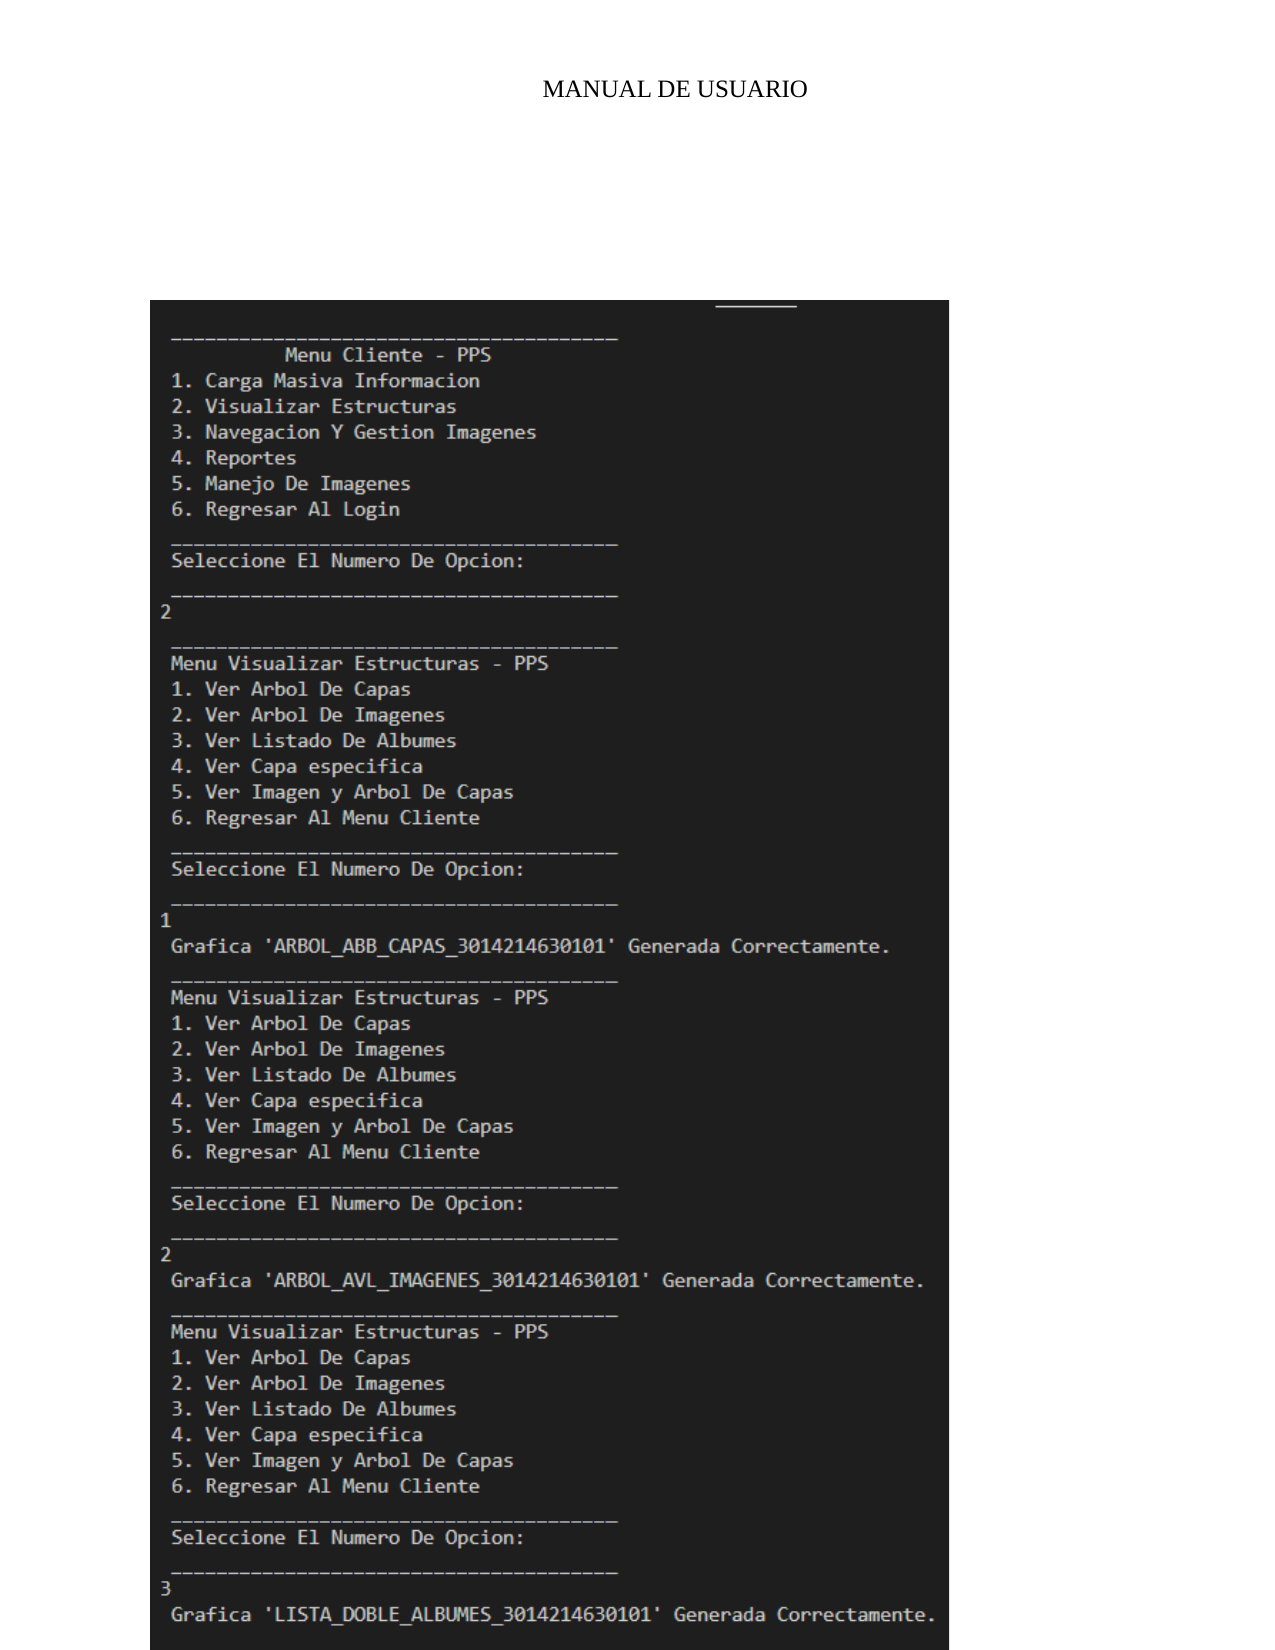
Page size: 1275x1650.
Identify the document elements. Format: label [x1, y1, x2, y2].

picture [150, 300, 950, 1650]
